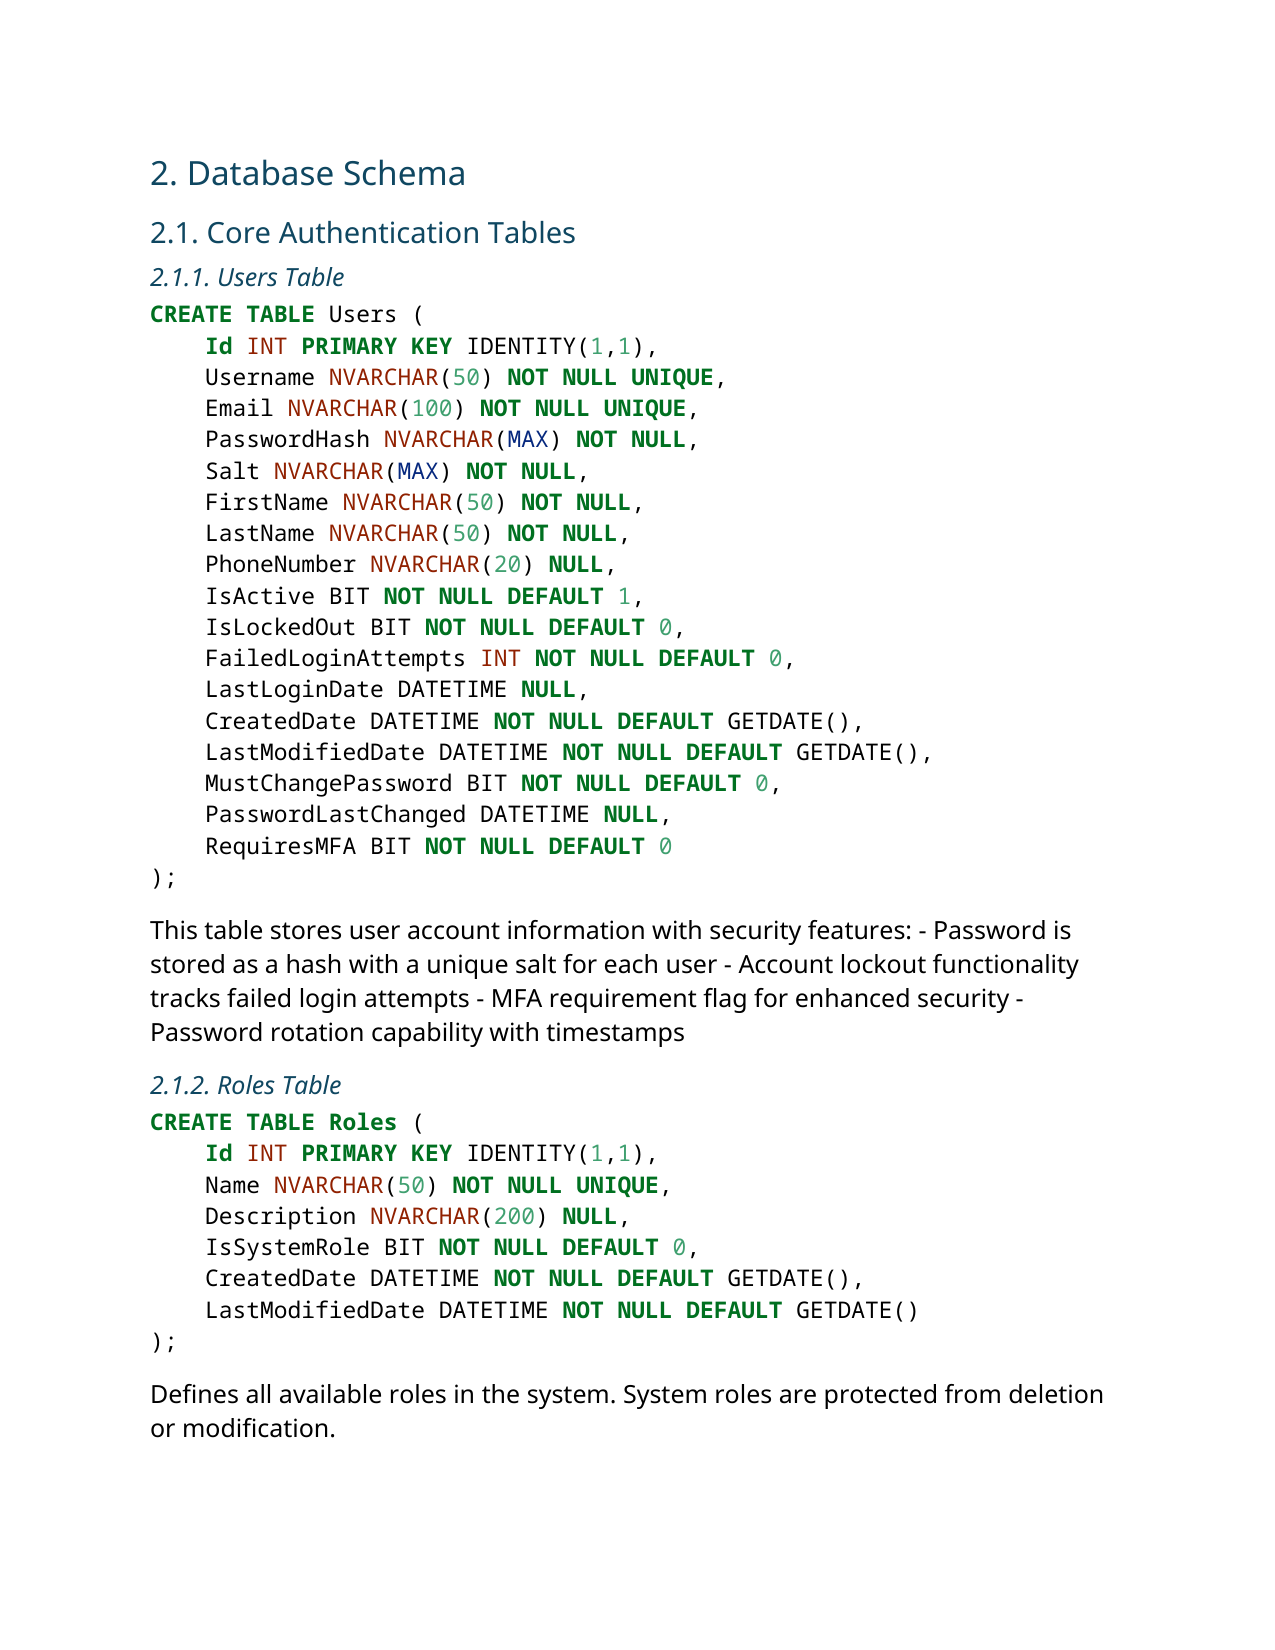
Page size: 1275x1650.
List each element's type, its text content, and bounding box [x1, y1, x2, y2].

subtitle 2.1. Core Authentication Tables [150, 212, 1125, 252]
subtitle 2.1.2. Roles Table [150, 1068, 1125, 1102]
subtitle 2. Database Schema [150, 150, 1125, 195]
subtitle 2.1.1. Users Table [150, 260, 1125, 294]
text Defines all available roles in the system. System roles are protected from deletion or modification. [150, 1377, 1125, 1445]
text CREATE TABLE Roles ( Id INT PRIMARY KEY IDENTITY(1,1), Name NVARCHAR(50) NOT NULL UNIQUE, Description NVARCHAR(200) NULL, IsSystemRole BIT NOT NULL DEFAULT 0, CreatedDate DATETIME NOT NULL DEFAULT GETDATE(), LastModifiedDate DATETIME NOT NULL DEFAULT GETDATE() ); [150, 1106, 1125, 1356]
text CREATE TABLE Users ( Id INT PRIMARY KEY IDENTITY(1,1), Username NVARCHAR(50) NOT NULL UNIQUE, Email NVARCHAR(100) NOT NULL UNIQUE, PasswordHash NVARCHAR(MAX) NOT NULL, Salt NVARCHAR(MAX) NOT NULL, FirstName NVARCHAR(50) NOT NULL, LastName NVARCHAR(50) NOT NULL, PhoneNumber NVARCHAR(20) NULL, IsActive BIT NOT NULL DEFAULT 1, IsLockedOut BIT NOT NULL DEFAULT 0, FailedLoginAttempts INT NOT NULL DEFAULT 0, LastLoginDate DATETIME NULL, CreatedDate DATETIME NOT NULL DEFAULT GETDATE(), LastModifiedDate DATETIME NOT NULL DEFAULT GETDATE(), MustChangePassword BIT NOT NULL DEFAULT 0, PasswordLastChanged DATETIME NULL, RequiresMFA BIT NOT NULL DEFAULT 0 ); [150, 298, 1125, 892]
text This table stores user account information with security features: - Password is stored as a hash with a unique salt for each user - Account lockout functionality tracks failed login attempts - MFA requirement flag for enhanced security - Password rotation capability with timestamps [150, 913, 1125, 1049]
